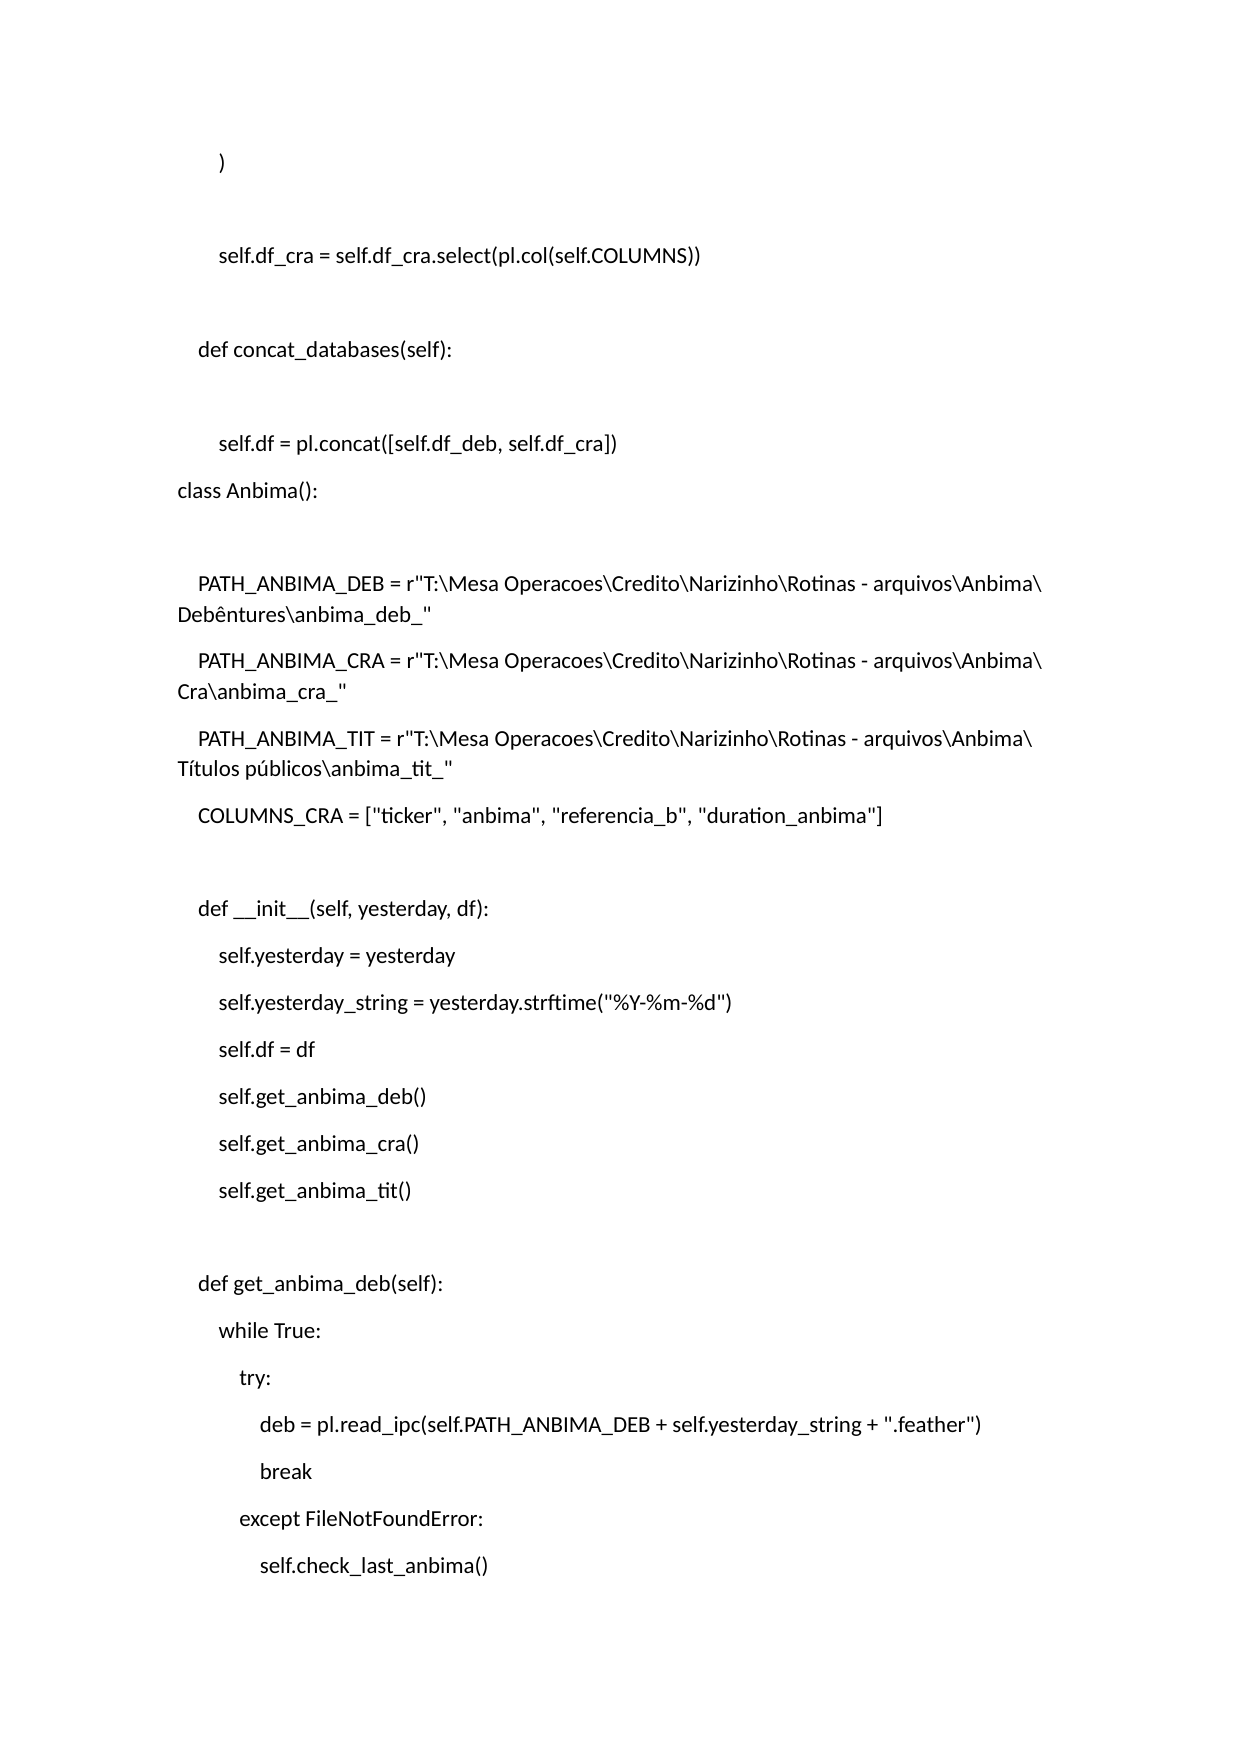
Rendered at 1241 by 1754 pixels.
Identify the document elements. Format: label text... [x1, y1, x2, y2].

text PATH_ANBIMA_DEB = r"T:\Mesa Operacoes\Credito\Narizinho\Rotinas - arquivos\Anbima\Debêntures\anbima_deb_" [177, 569, 1063, 628]
text PATH_ANBIMA_CRA = r"T:\Mesa Operacoes\Credito\Narizinho\Rotinas - arquivos\Anbima\Cra\anbima_cra_" [177, 647, 1063, 705]
text class Anbima(): [177, 476, 1063, 504]
text try: [177, 1363, 1063, 1391]
text def __init__(self, yesterday, df): [177, 894, 1063, 922]
text self.yesterday = yesterday [177, 941, 1063, 969]
text break [177, 1457, 1063, 1485]
text self.get_anbima_tit() [177, 1176, 1063, 1204]
text self.yesterday_string = yesterday.strftime("%Y-%m-%d") [177, 988, 1063, 1016]
text def get_anbima_deb(self): [177, 1269, 1063, 1297]
text ) [177, 148, 1063, 176]
text deb = pl.read_ipc(self.PATH_ANBIMA_DEB + self.yesterday_string + ".feather") [177, 1410, 1063, 1438]
text self.check_last_anbima() [177, 1551, 1063, 1579]
text COLUMNS_CRA = ["ticker", "anbima", "referencia_b", "duration_anbima"] [177, 801, 1063, 829]
text self.get_anbima_cra() [177, 1129, 1063, 1157]
text while True: [177, 1316, 1063, 1344]
text def concat_databases(self): [177, 335, 1063, 363]
text self.df = df [177, 1035, 1063, 1063]
text PATH_ANBIMA_TIT = r"T:\Mesa Operacoes\Credito\Narizinho\Rotinas - arquivos\Anbima\Títulos públicos\anbima_tit_" [177, 724, 1063, 782]
text self.df_cra = self.df_cra.select(pl.col(self.COLUMNS)) [177, 241, 1063, 269]
text self.df = pl.concat([self.df_deb, self.df_cra]) [177, 429, 1063, 457]
text except FileNotFoundError: [177, 1504, 1063, 1532]
text self.get_anbima_deb() [177, 1082, 1063, 1110]
